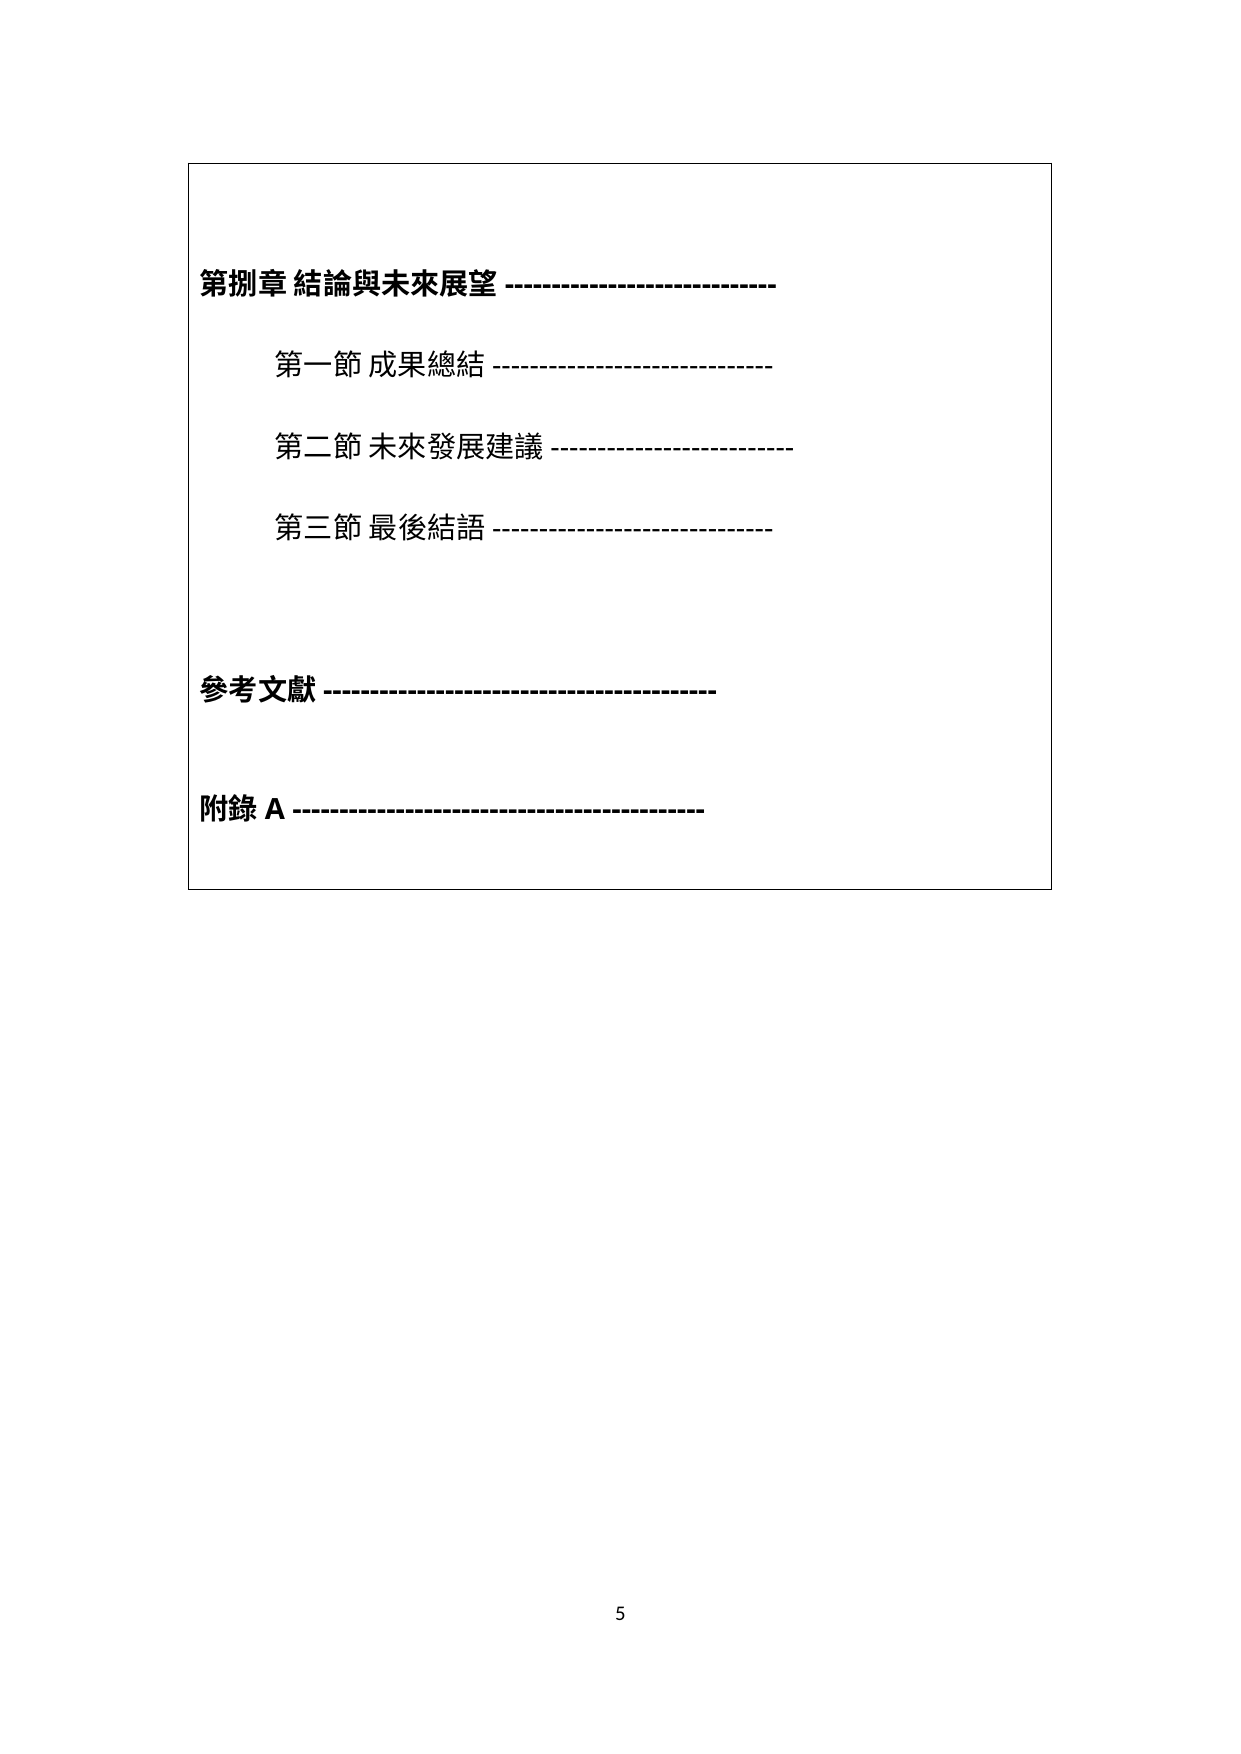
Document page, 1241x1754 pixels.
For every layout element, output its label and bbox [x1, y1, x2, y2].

table_header [189, 164, 1051, 888]
